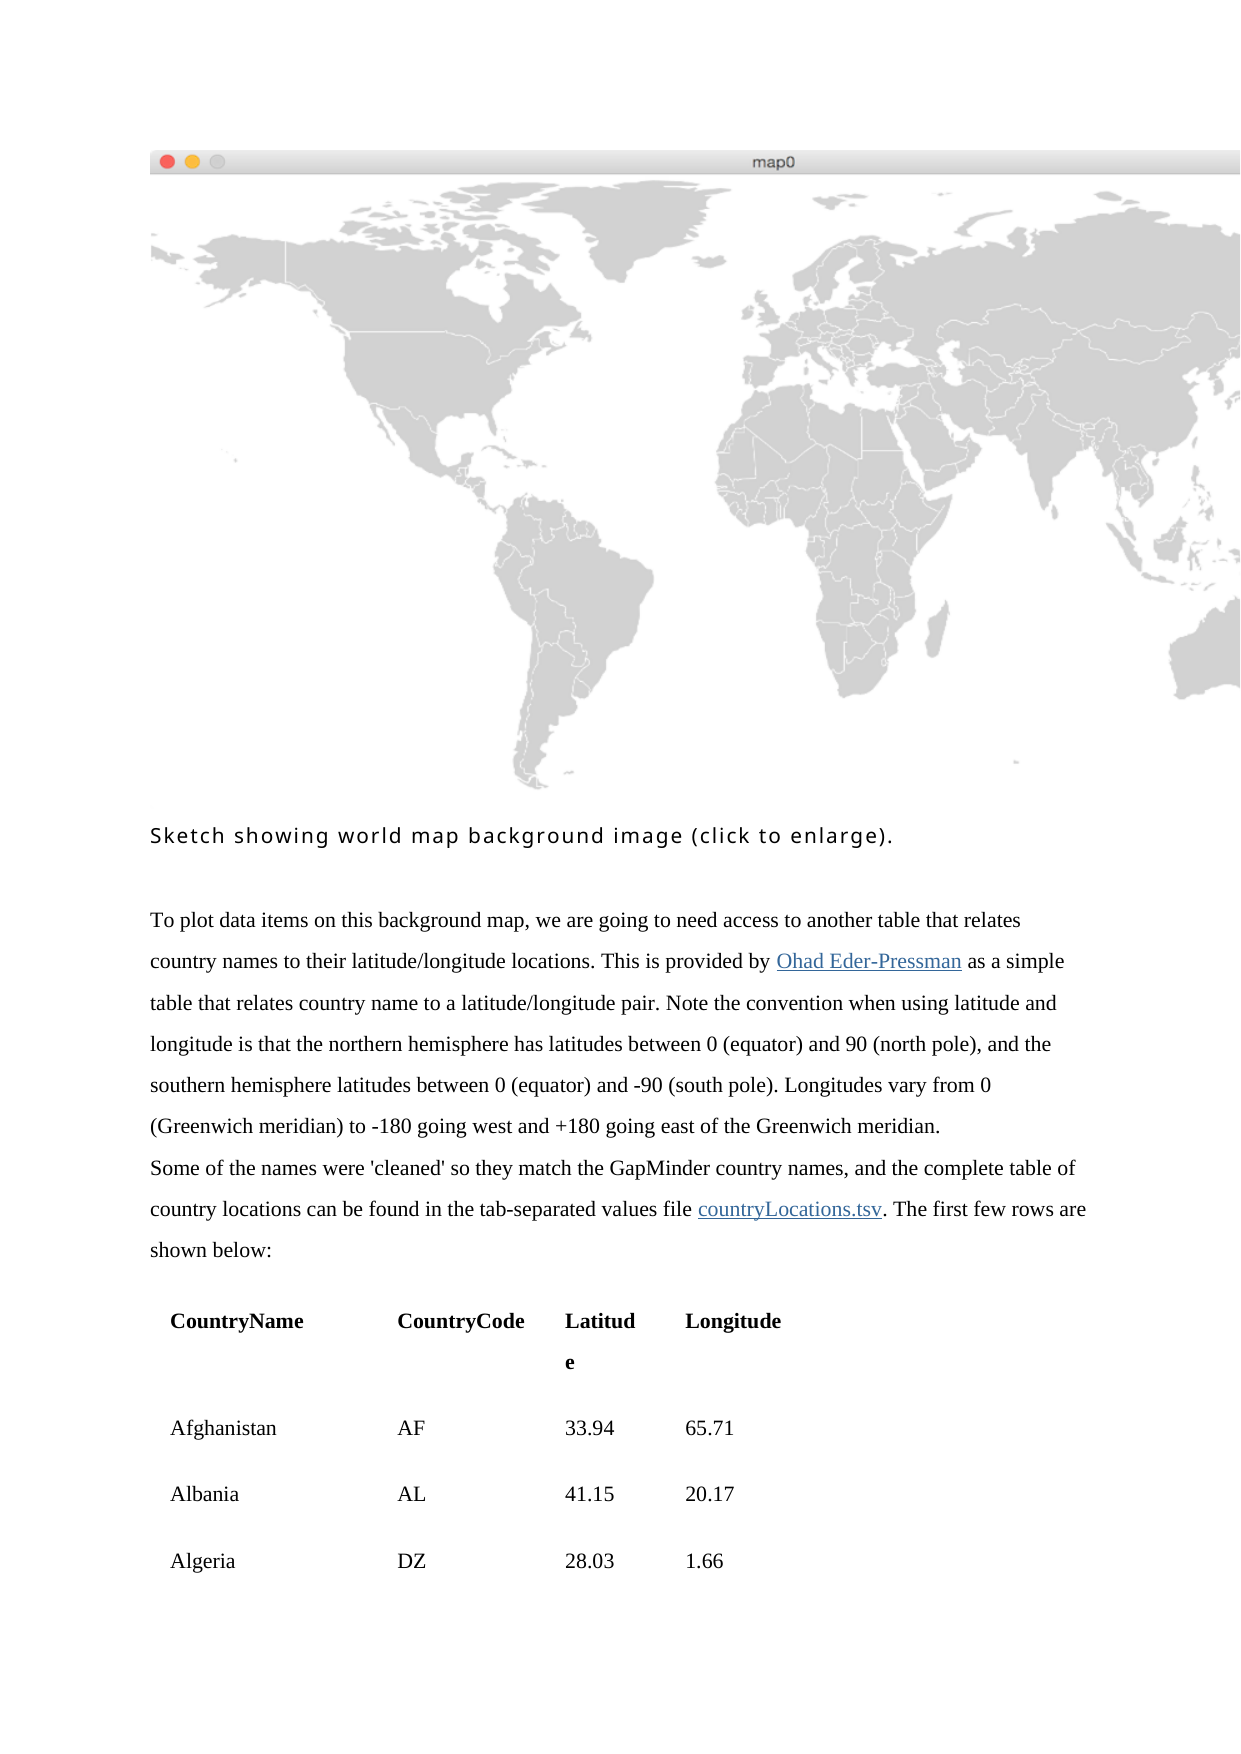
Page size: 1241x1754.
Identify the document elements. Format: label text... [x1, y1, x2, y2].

table_cell AF [377, 1387, 545, 1453]
table_cell 33.94 [545, 1387, 665, 1453]
table_cell 28.03 [545, 1519, 665, 1585]
table_cell 41.15 [545, 1453, 665, 1519]
table_cell 20.17 [665, 1453, 801, 1519]
table_header Longitude [665, 1279, 801, 1387]
table_cell Afghanistan [150, 1387, 377, 1453]
table_header Latitude [545, 1279, 665, 1387]
table_cell 65.71 [665, 1387, 801, 1453]
text To plot data items on this background map, we are going to need access to another table that relates country names to their latitude/longitude locations. This is provided by Ohad Eder-Pressman as a simple table that relates country name to a latitude/longitude pair. Note the convention when using latitude and longitude is that the northern hemisphere has latitudes between 0 (equator) and 90 (north pole), and the southern hemisphere latitudes between 0 (equator) and -90 (south pole). Longitudes vary from 0 (Greenwich meridian) to -180 going west and +180 going east of the Greenwich meridian. [150, 891, 1090, 1139]
table_header CountryCode [377, 1279, 545, 1387]
table_cell Algeria [150, 1519, 377, 1585]
table_cell 1.66 [665, 1519, 801, 1585]
table_cell AL [377, 1453, 545, 1519]
table_cell DZ [377, 1519, 545, 1585]
text Sketch showing world map background image (click to enlarge). [150, 809, 1090, 850]
table_header CountryName [150, 1279, 377, 1387]
picture [150, 150, 1241, 809]
table_cell Albania [150, 1453, 377, 1519]
text Some of the names were 'cleaned' so they match the GapMinder country names, and the complete table of country locations can be found in the tab-separated values file countryLocations.tsv. The first few rows are shown below: [150, 1139, 1090, 1262]
